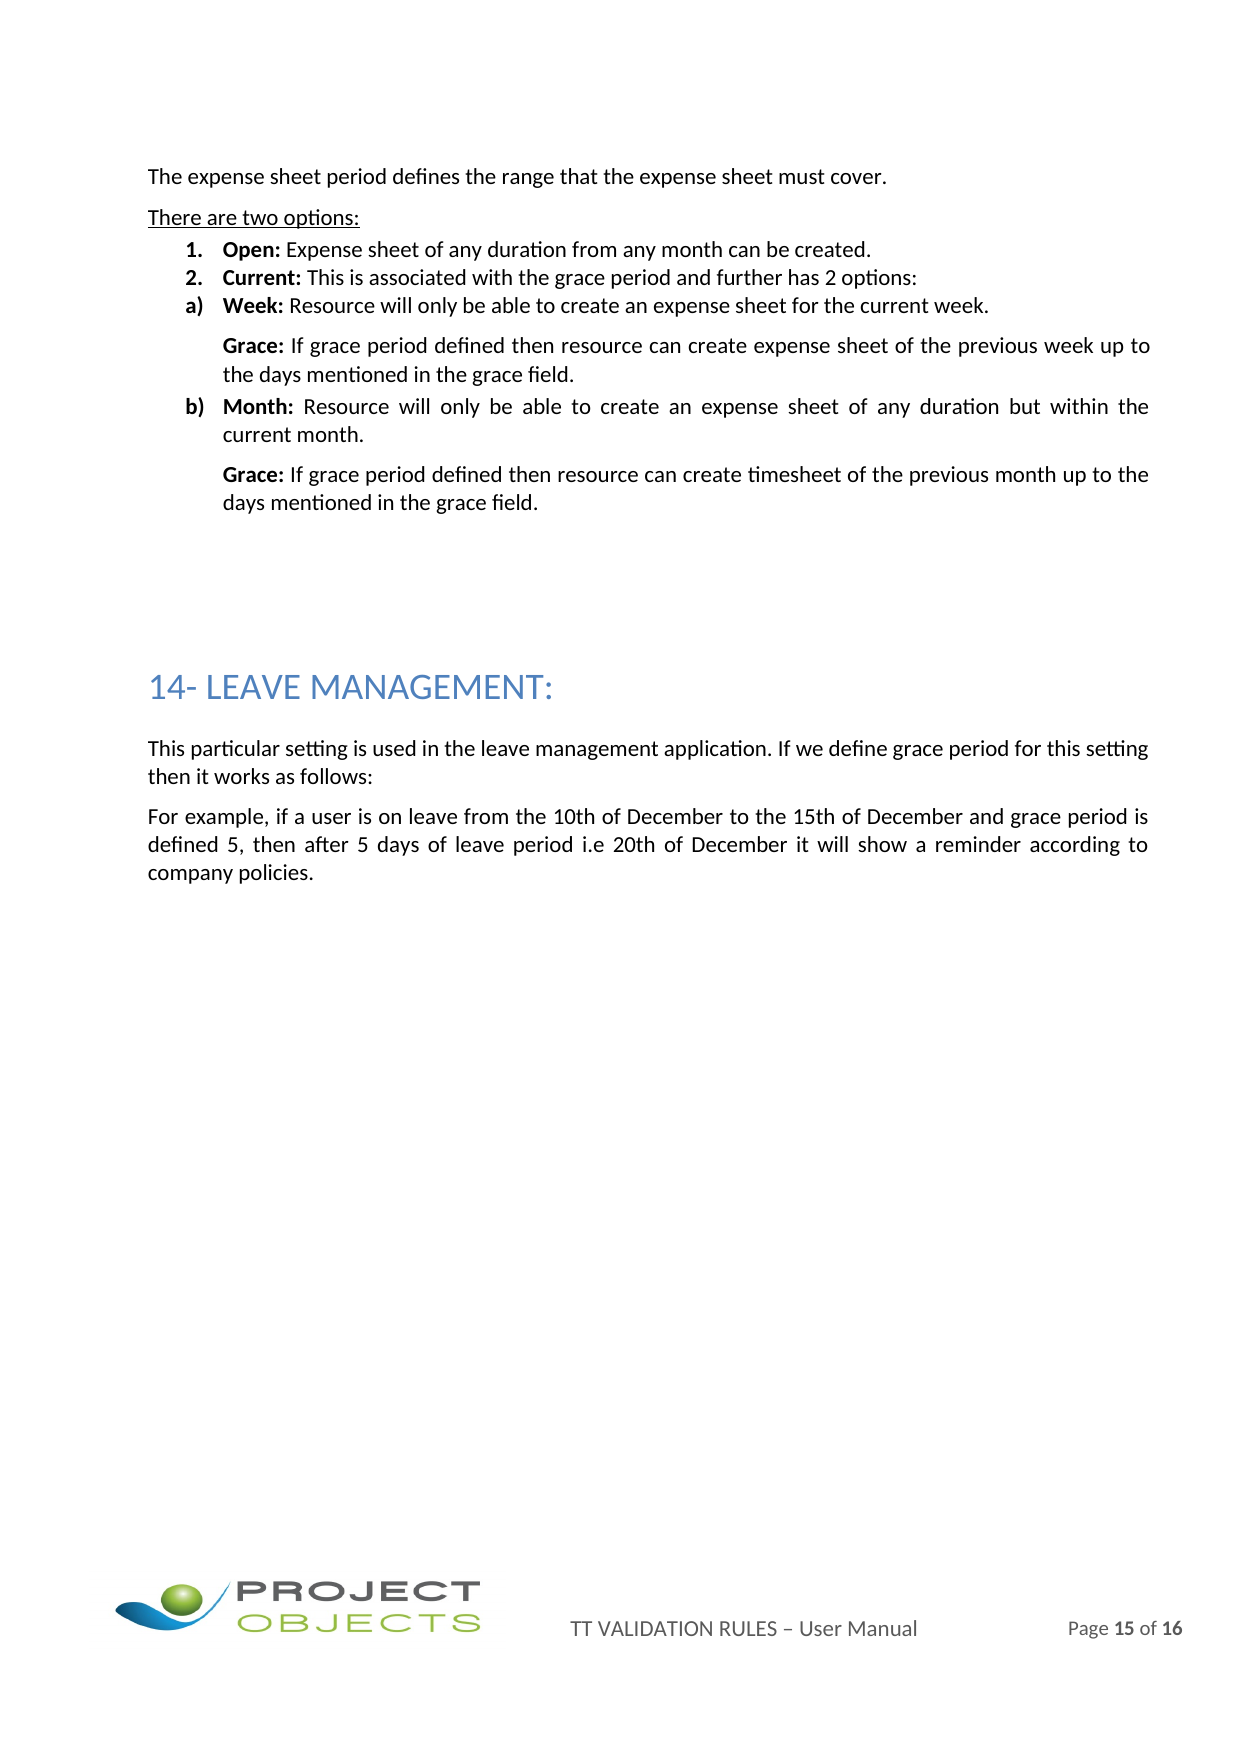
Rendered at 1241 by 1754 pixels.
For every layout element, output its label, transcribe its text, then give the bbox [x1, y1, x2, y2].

text This particular setting is used in the leave management application. If we define grace period for this setting then it works as follows: [148, 734, 1152, 790]
list Week: Resource will only be able to create an expense sheet for the current week. [185, 291, 1152, 319]
text Grace: If grace period defined then resource can create expense sheet of the previous week up to the days mentioned in the grace field. [223, 332, 1152, 388]
text The expense sheet period defines the range that the expense sheet must cover. [148, 162, 1152, 190]
text Grace: If grace period defined then resource can create timesheet of the previous month up to the days mentioned in the grace field. [223, 460, 1152, 516]
text For example, if a user is on leave from the 10th of December to the 15th of December and grace period is defined 5, then after 5 days of leave period i.e 20th of December it will show a reminder according to company policies. [148, 802, 1152, 886]
list Month: Resource will only be able to create an expense sheet of any duration but within the current month. [185, 392, 1152, 448]
list Open: Expense sheet of any duration from any month can be created. [185, 235, 1152, 263]
subtitle 14- Leave management: [148, 663, 1152, 709]
picture [88, 1564, 507, 1649]
list Current: This is associated with the grace period and further has 2 options: [185, 263, 1152, 291]
text There are two options: [148, 203, 1152, 231]
